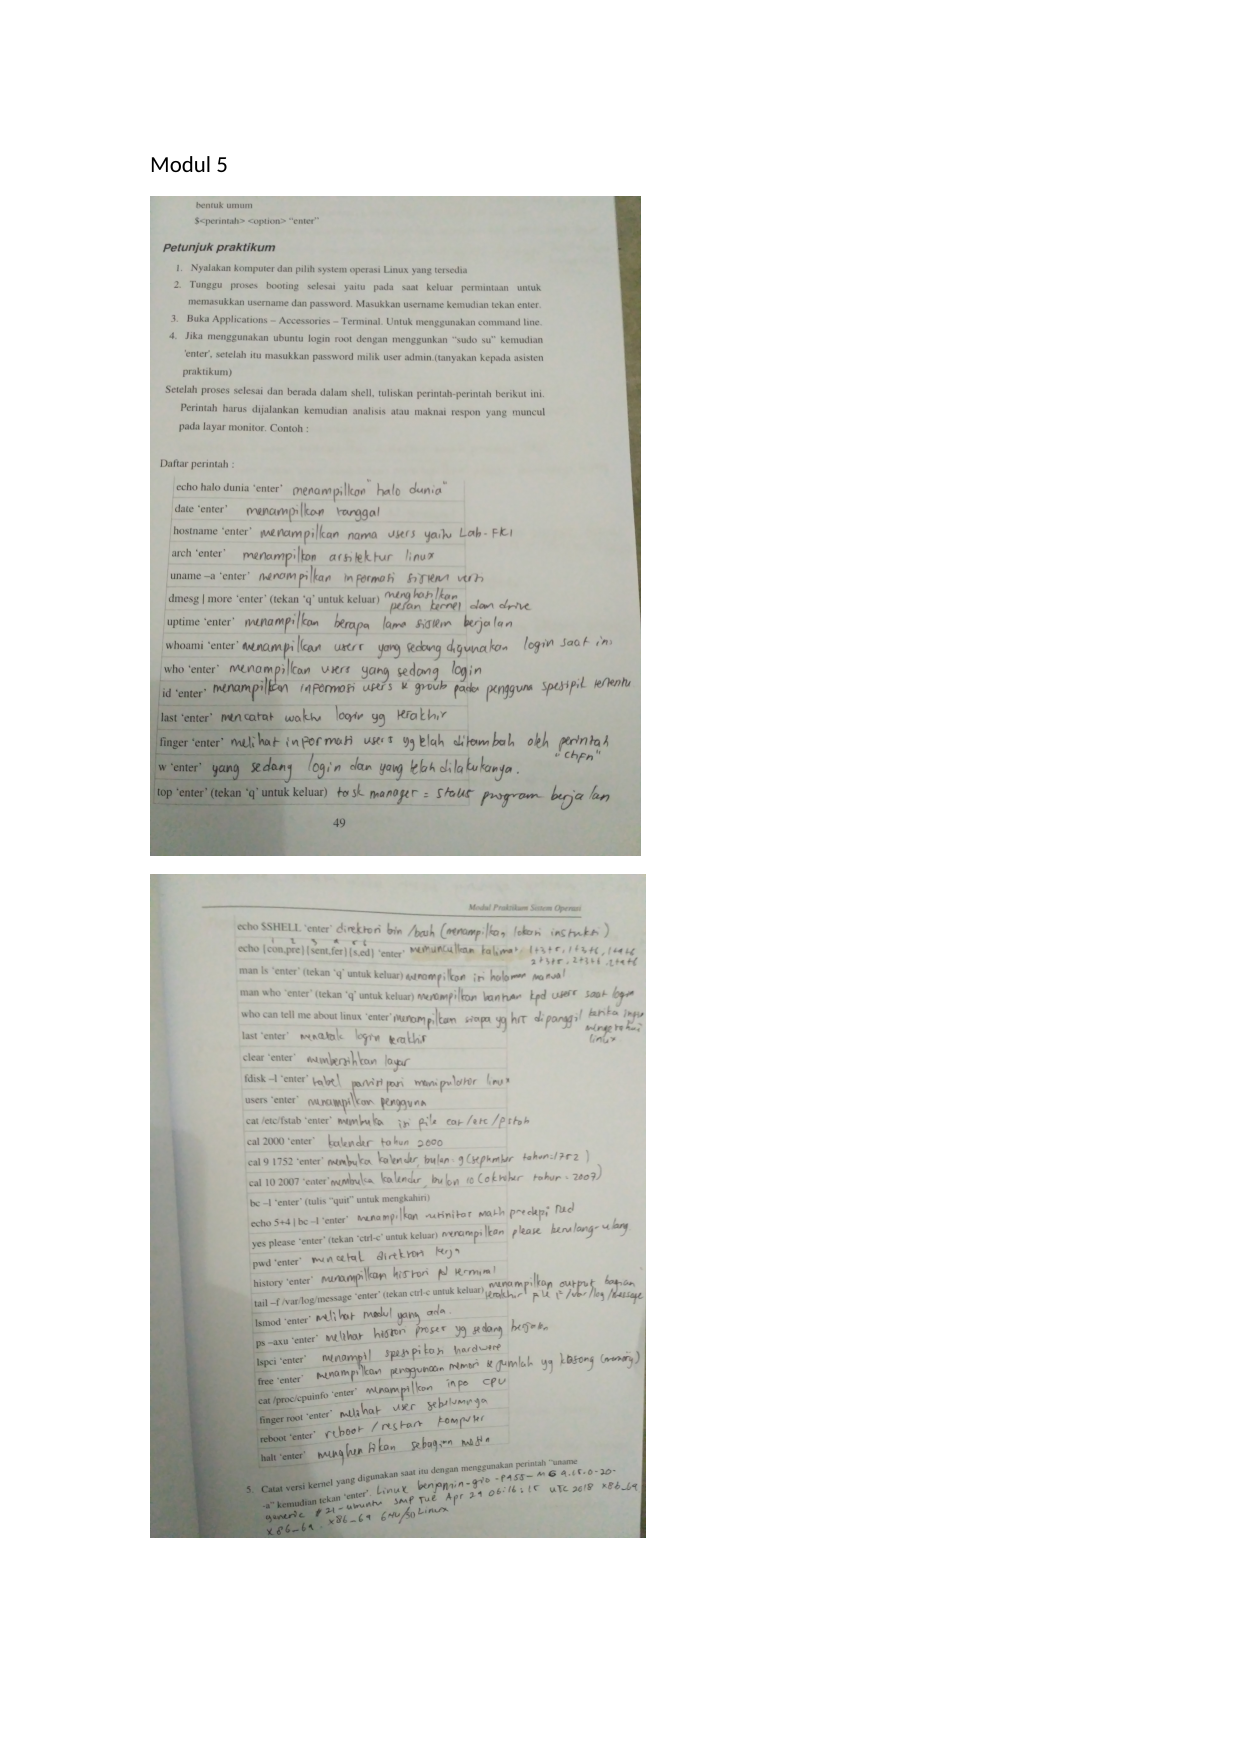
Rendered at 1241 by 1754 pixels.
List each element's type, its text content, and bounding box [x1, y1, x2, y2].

text Modul 5 [150, 150, 1090, 178]
picture [150, 196, 641, 856]
picture [150, 874, 646, 1538]
